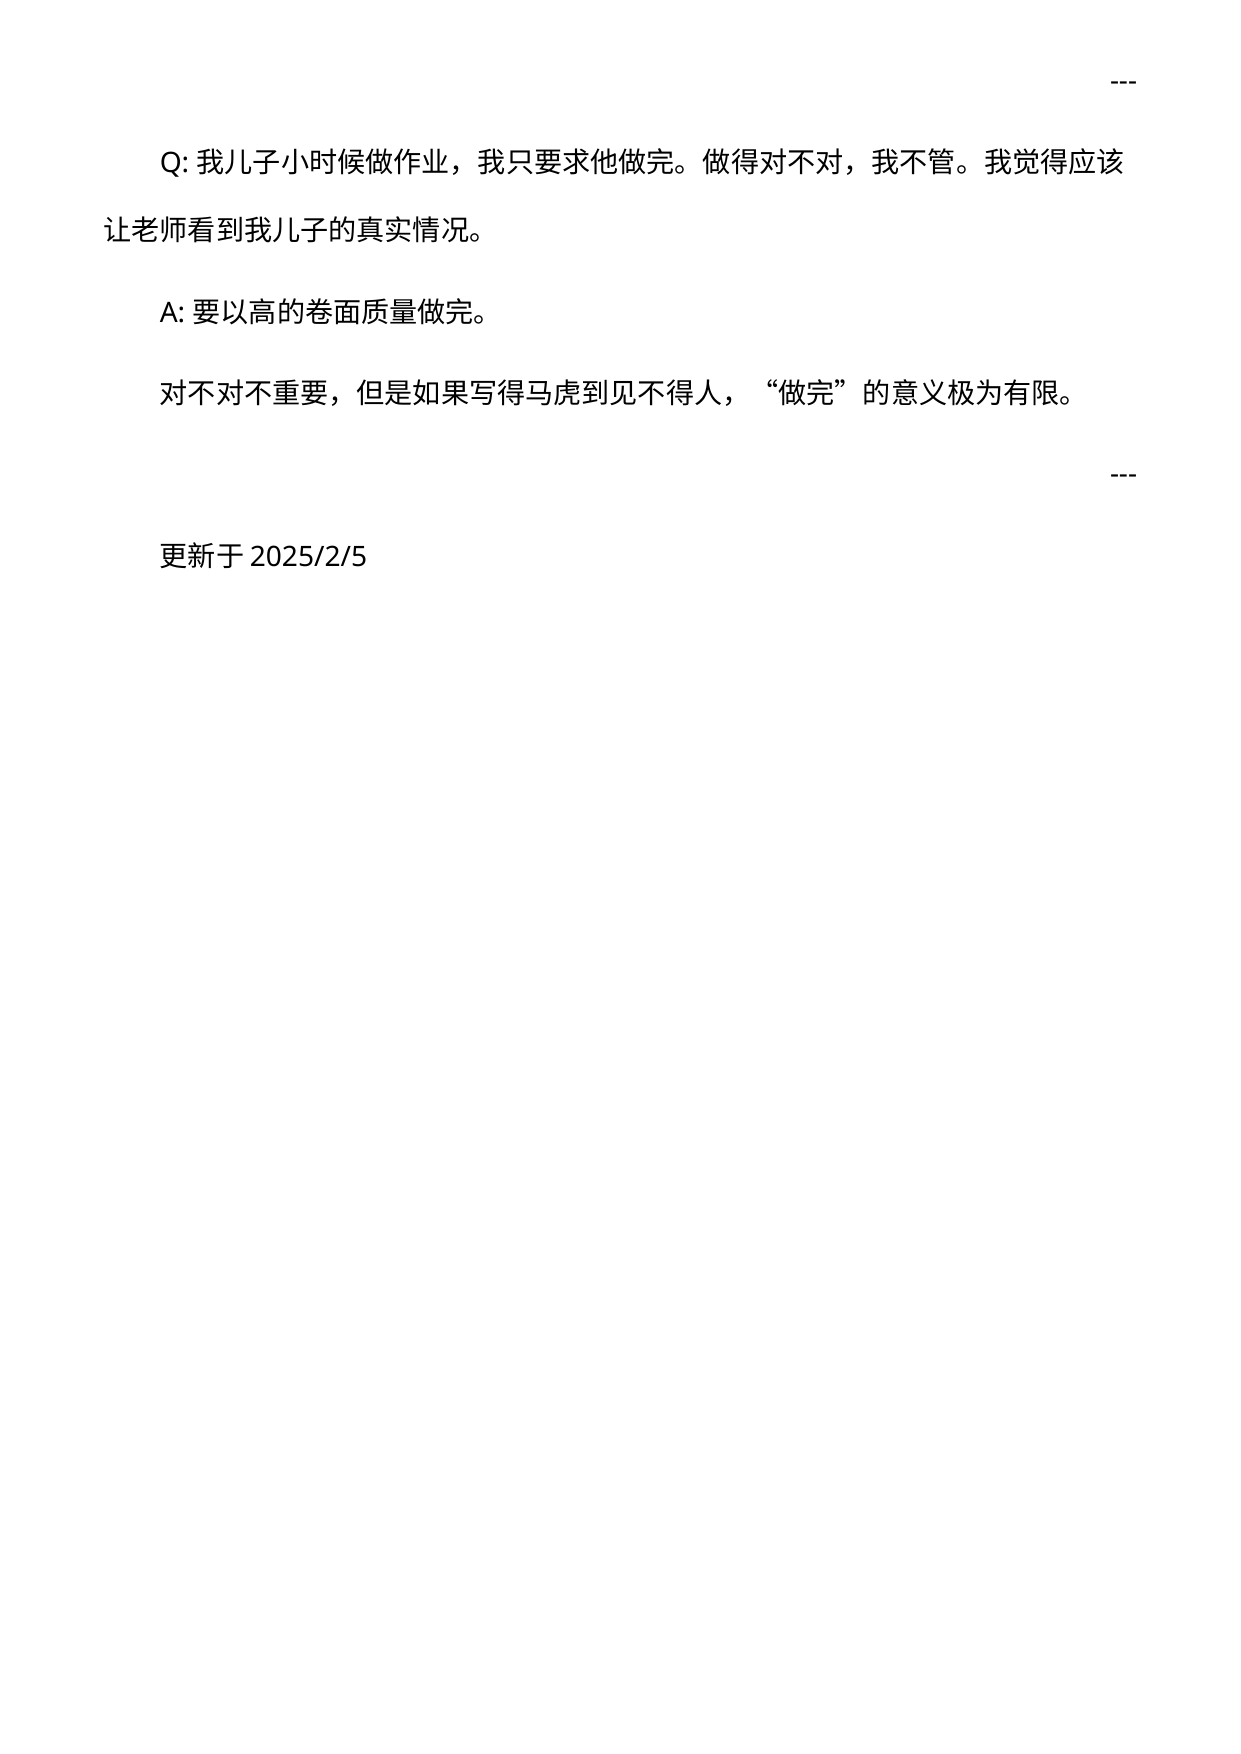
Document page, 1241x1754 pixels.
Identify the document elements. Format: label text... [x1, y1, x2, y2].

text 对不对不重要，但是如果写得马虎到见不得人，“做完”的意义极为有限。 [103, 357, 1137, 425]
text --- [103, 45, 1137, 113]
text --- [103, 439, 1137, 507]
text 更新于2025/2/5 [103, 520, 1137, 588]
text A: 要以高的卷面质量做完。 [103, 276, 1137, 344]
text Q: 我儿子小时候做作业，我只要求他做完。做得对不对，我不管。我觉得应该让老师看到我儿子的真实情况。 [103, 126, 1137, 262]
